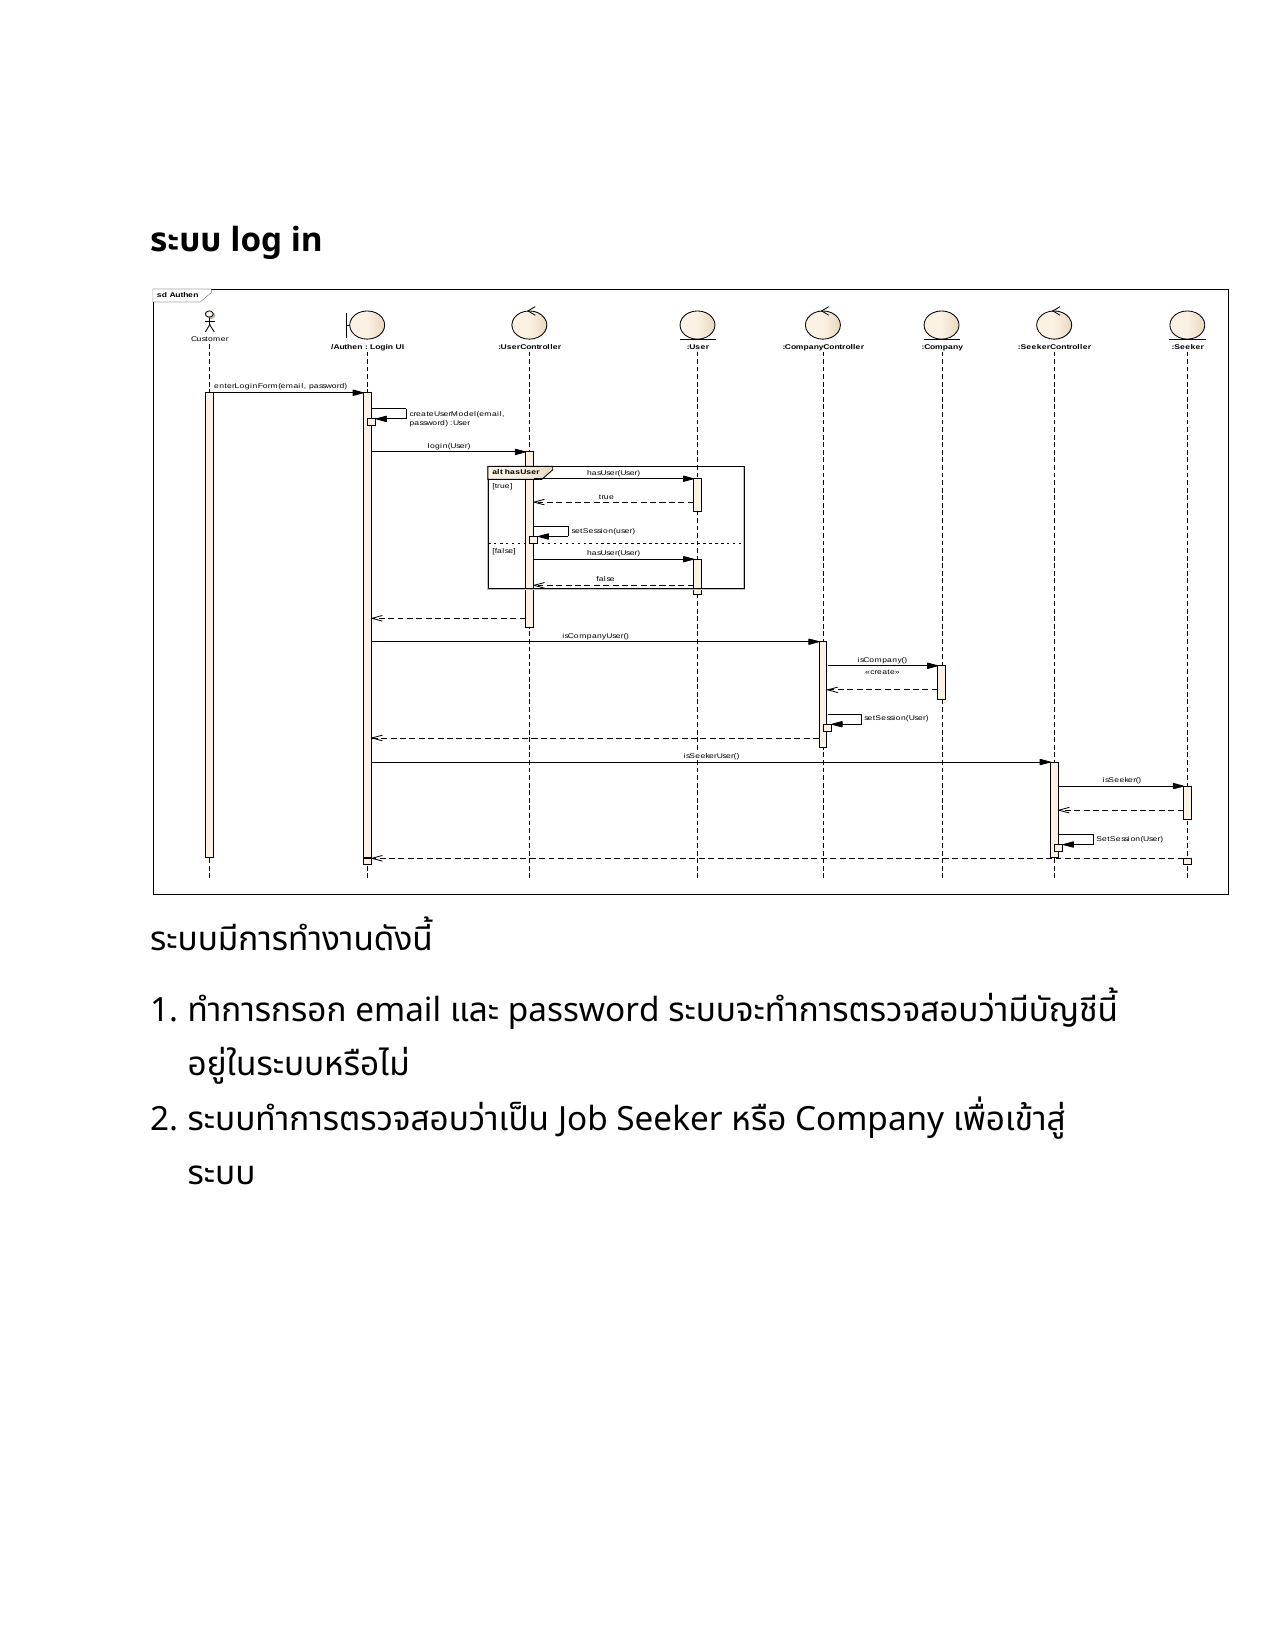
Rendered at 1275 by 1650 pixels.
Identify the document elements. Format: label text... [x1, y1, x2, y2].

list ระบบทำการตรวจสอบว่าเป็น Job Seeker หรือ Company เพื่อเข้าสู่ระบบ [150, 1095, 1125, 1200]
text ระบบ log in [150, 216, 1125, 266]
list ทำการกรอก email และ password ระบบจะทำการตรวจสอบว่ามีบัญชีนี้อยู่ในระบบหรือไม่ [150, 986, 1125, 1091]
text ระบบมีการทำงานดังนี้ [150, 915, 1125, 965]
